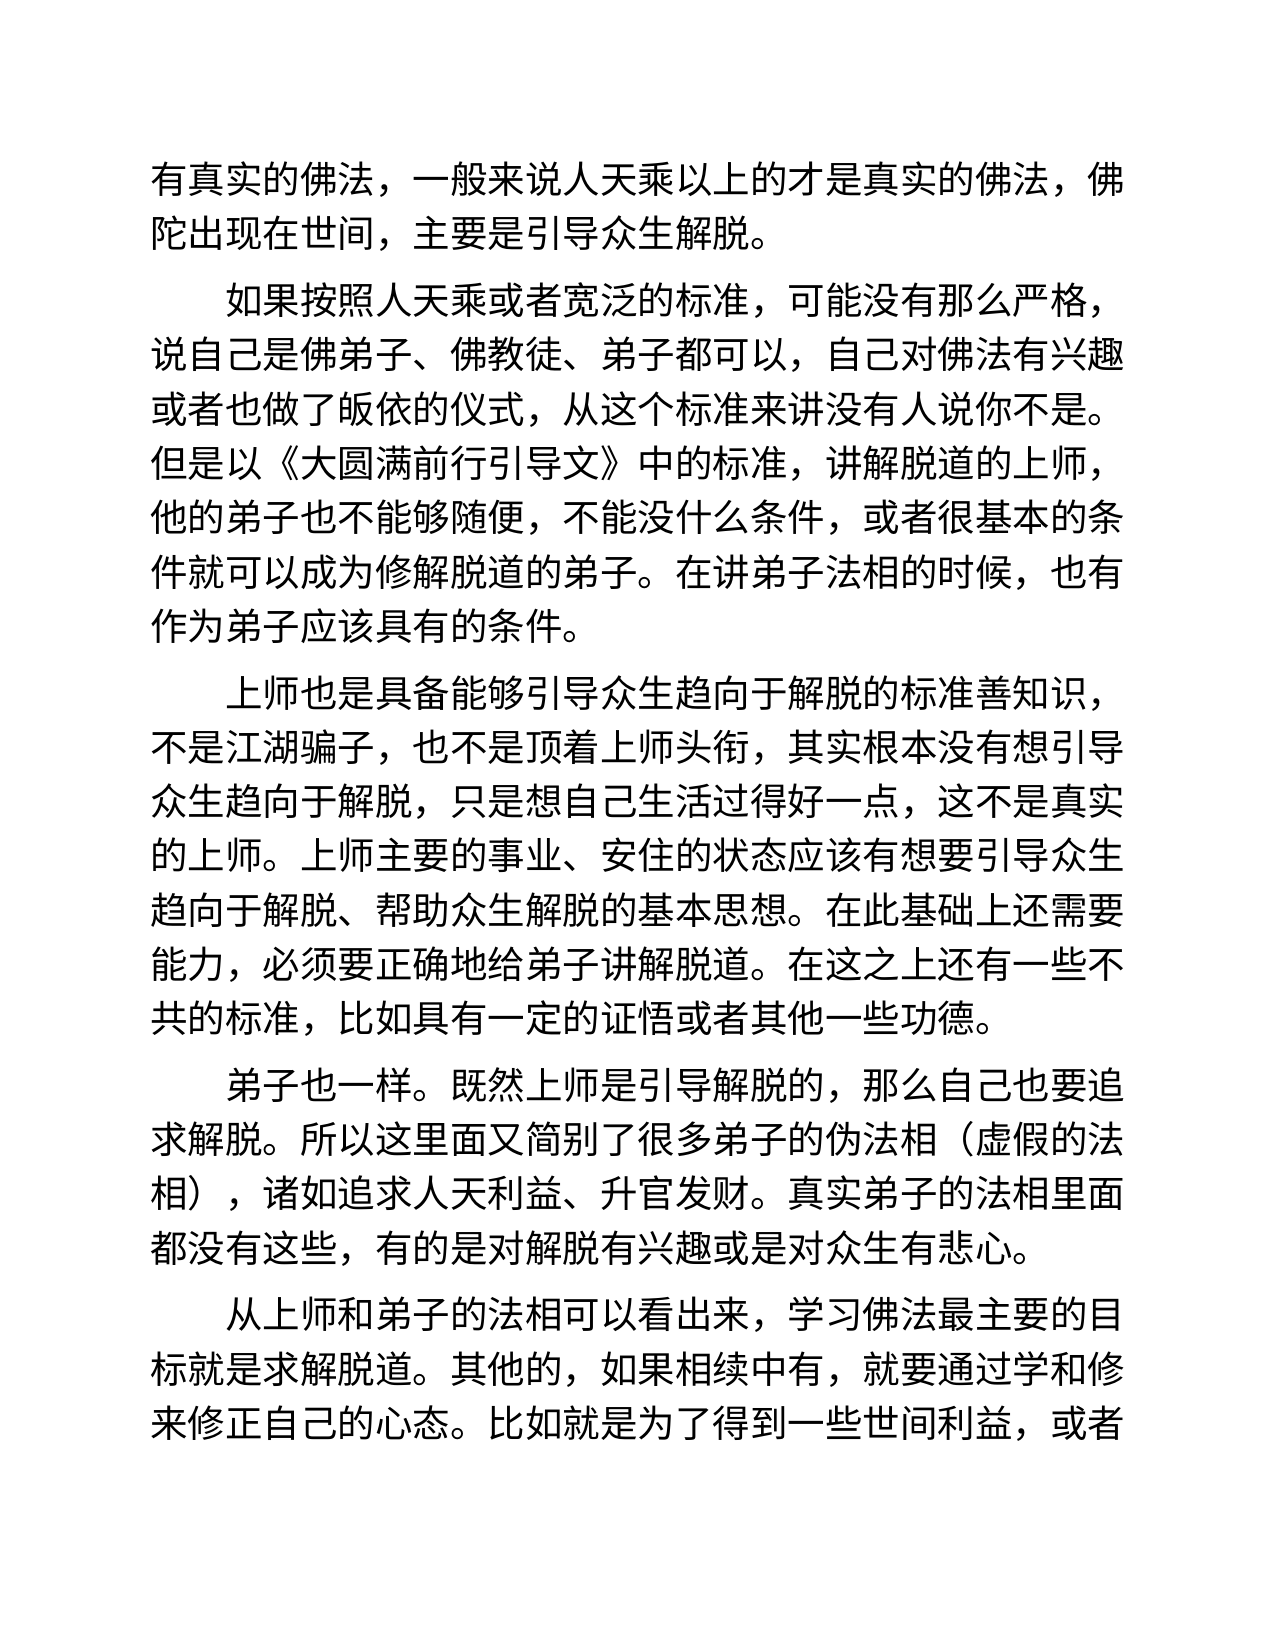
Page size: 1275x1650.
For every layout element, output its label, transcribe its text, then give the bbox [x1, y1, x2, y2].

text 如果按照人天乘或者宽泛的标准，可能没有那么严格，说自己是佛弟子、佛教徒、弟子都可以，自己对佛法有兴趣或者也做了皈依的仪式，从这个标准来讲没有人说你不是。但是以《大圆满前行引导文》中的标准，讲解脱道的上师，他的弟子也不能够随便，不能没什么条件，或者很基本的条件就可以成为修解脱道的弟子。在讲弟子法相的时候，也有作为弟子应该具有的条件。 [150, 271, 1125, 651]
text 上师也是具备能够引导众生趋向于解脱的标准善知识，不是江湖骗子，也不是顶着上师头衔，其实根本没有想引导众生趋向于解脱，只是想自己生活过得好一点，这不是真实的上师。上师主要的事业、安住的状态应该有想要引导众生趋向于解脱、帮助众生解脱的基本思想。在此基础上还需要能力，必须要正确地给弟子讲解脱道。在这之上还有一些不共的标准，比如具有一定的证悟或者其他一些功德。 [150, 663, 1125, 1043]
text 弟子也一样。既然上师是引导解脱的，那么自己也要追求解脱。所以这里面又简别了很多弟子的伪法相（虚假的法相），诸如追求人天利益、升官发财。真实弟子的法相里面都没有这些，有的是对解脱有兴趣或是对众生有悲心。 [150, 1056, 1125, 1273]
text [150, 150, 1125, 258]
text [150, 1285, 1125, 1448]
